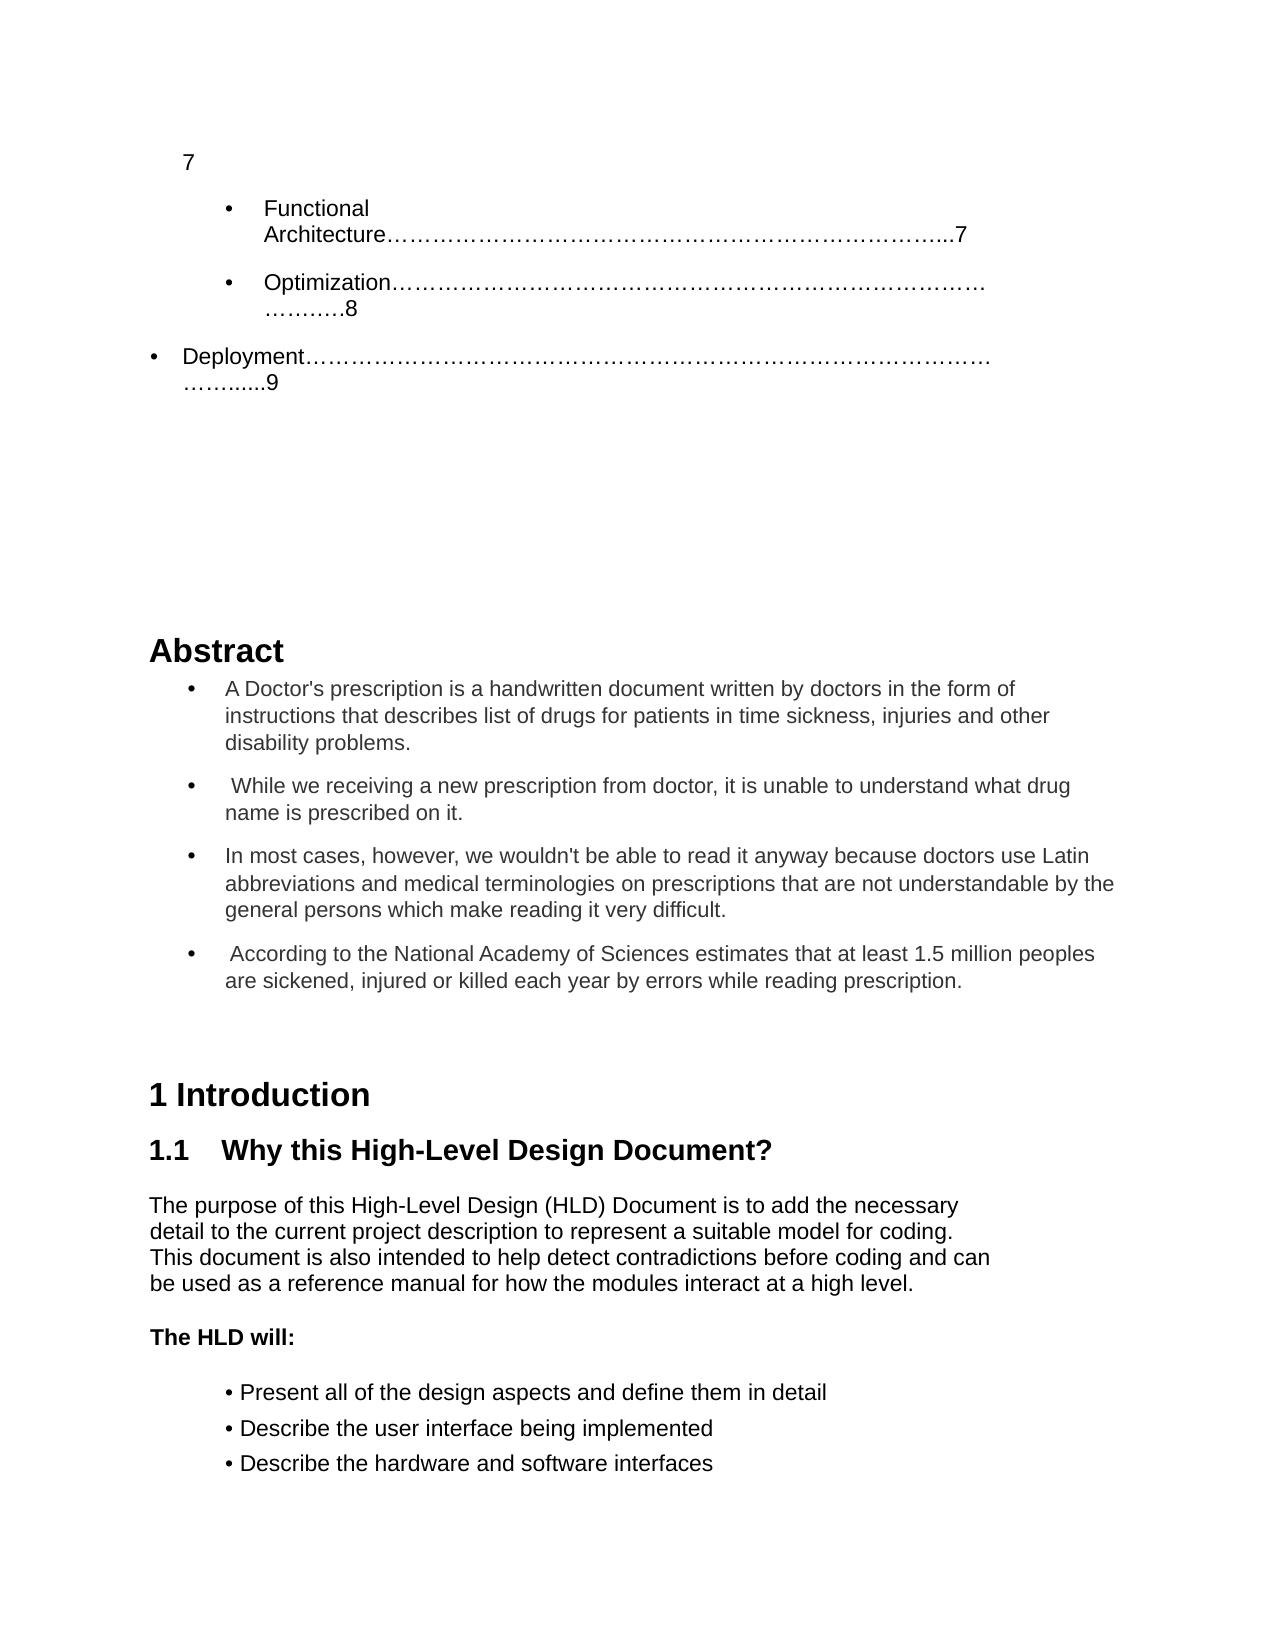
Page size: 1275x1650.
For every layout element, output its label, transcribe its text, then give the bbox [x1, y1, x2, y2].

list Deployment……………………………………………………………………………………......9 [150, 343, 995, 395]
list According to the National Academy of Sciences estimates that at least 1.5 million peoples are sickened, injured or killed each year by errors while reading prescription. [187, 940, 1125, 994]
list Describe the hardware and software interfaces [225, 1451, 995, 1477]
list A Doctor's prescription is a handwritten document written by doctors in the form of instructions that describes list of drugs for patients in time sickness, injuries and other disability problems. [187, 674, 1125, 756]
text The HLD will: [150, 1324, 1125, 1351]
list While we receiving a new prescription from doctor, it is unable to understand what drug name is prescribed on it. [187, 772, 1125, 826]
list Present all of the design aspects and define them in detail [225, 1380, 995, 1406]
text 1 Introduction [148, 1084, 1125, 1112]
text Abstract [148, 640, 1125, 667]
text The purpose of this High-Level Design (HLD) Document is to add the necessary detail to the current project description to represent a suitable model for coding. This document is also intended to help detect contradictions before coding and can be used as a reference manual for how the modules interact at a high level. [148, 1192, 995, 1296]
list Optimization………………………………………………………………………….….8 [225, 269, 995, 321]
list Describe the user interface being implemented [225, 1415, 995, 1441]
list Functional Architecture………………………………………………………………...7 [225, 196, 995, 248]
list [150, 150, 995, 176]
text 1.1 Why this High-Level Design Document? [148, 1138, 1125, 1166]
list In most cases, however, we wouldn't be able to read it anyway because doctors use Latin abbreviations and medical terminologies on prescriptions that are not understandable by the general persons which make reading it very difficult. [187, 842, 1125, 923]
